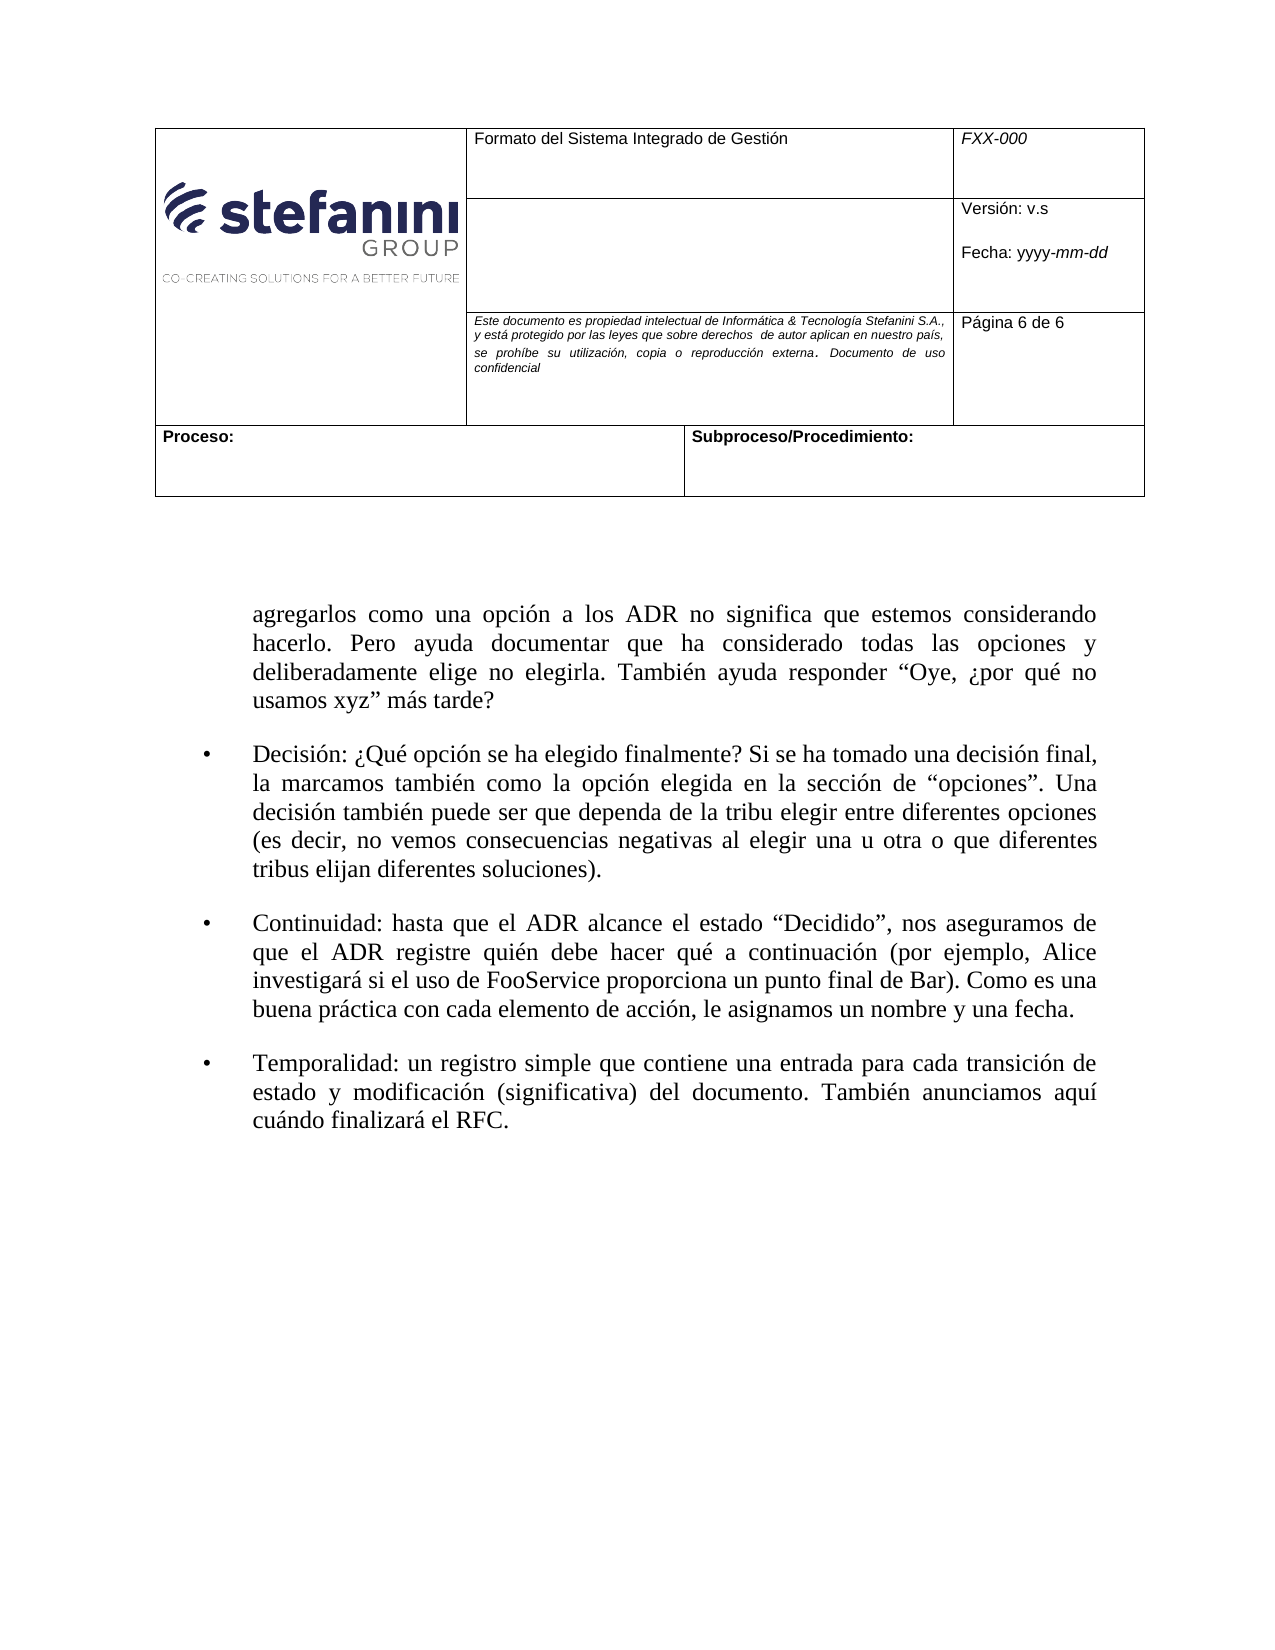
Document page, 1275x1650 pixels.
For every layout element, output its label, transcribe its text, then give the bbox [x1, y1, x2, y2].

list Opciones: Para cada opción, describimos brevemente la solución propuesta, sus implicaciones, pros y contras. También siempre agrego una opción de “No hacer nada”. Esto ayuda a señalar las consecuencias que suceden si mantienes todo como está. Es posible que descubra que podría ser aceptable no hacer nada, o podría ayudarlo a señalar a la gerencia por qué un problema necesita atención inmediata. También siempre agrego explícitamente opciones que obviamente no haremos. Solo agregarlos como una opción a los ADR no significa que estemos considerando hacerlo. Pero ayuda documentar que ha considerado todas las opciones y deliberadamente elige no elegirla. También ayuda responder “Oye, ¿por qué no usamos xyz” más tarde? [202, 599, 1098, 714]
list Temporalidad: un registro simple que contiene una entrada para cada transición de estado y modificación (significativa) del documento. También anunciamos aquí cuándo finalizará el RFC. [202, 1048, 1098, 1134]
picture [162, 182, 460, 286]
list Continuidad: hasta que el ADR alcance el estado “Decidido”, nos aseguramos de que el ADR registre quién debe hacer qué a continuación (por ejemplo, Alice investigará si el uso de FooService proporciona un punto final de Bar). Como es una buena práctica con cada elemento de acción, le asignamos un nombre y una fecha. [202, 908, 1098, 1023]
list Decisión: ¿Qué opción se ha elegido finalmente? Si se ha tomado una decisión final, la marcamos también como la opción elegida en la sección de “opciones”. Una decisión también puede ser que dependa de la tribu elegir entre diferentes opciones (es decir, no vemos consecuencias negativas al elegir una u otra o que diferentes tribus elijan diferentes soluciones). [202, 739, 1098, 883]
